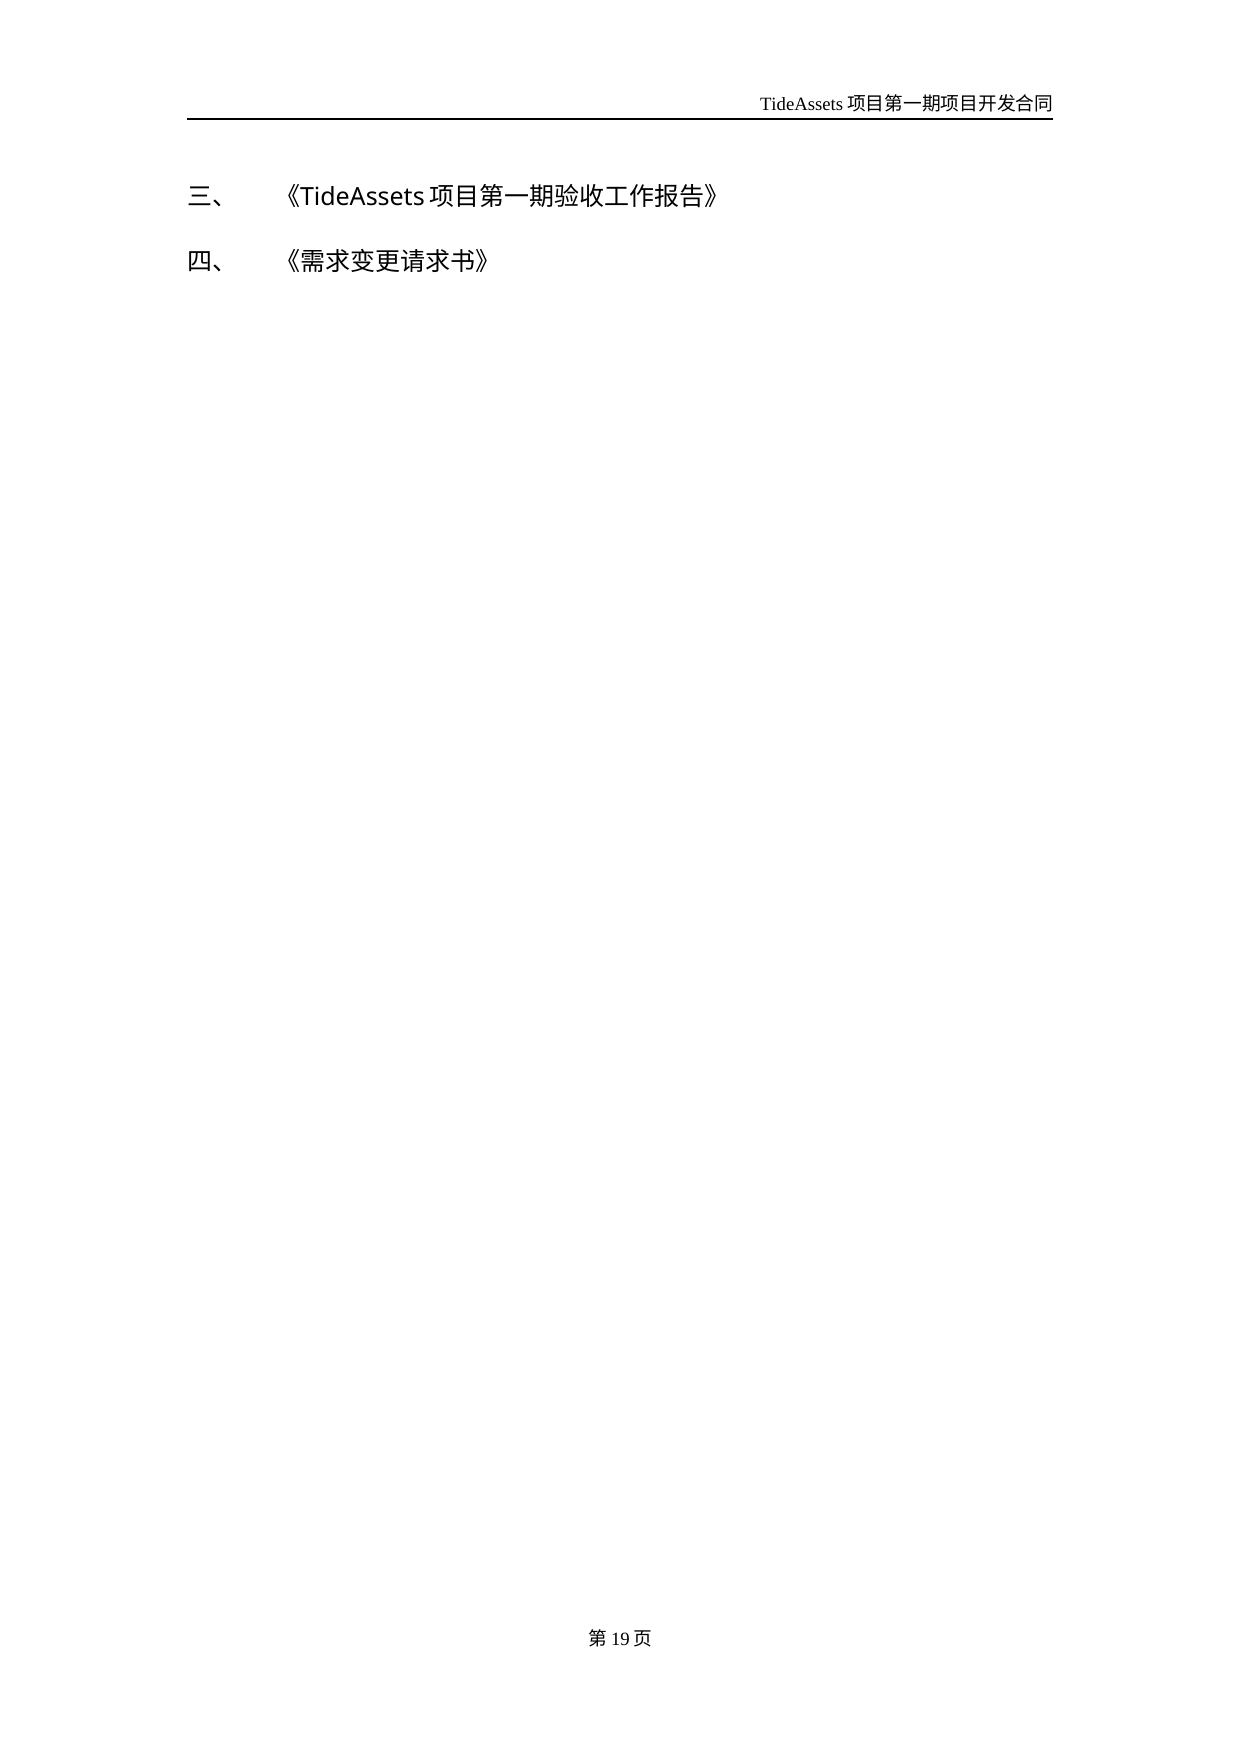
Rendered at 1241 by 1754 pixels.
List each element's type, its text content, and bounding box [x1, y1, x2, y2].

list 《需求变更请求书》 [187, 227, 1053, 292]
list 《TideAssets项目第一期验收工作报告》 [187, 162, 1053, 227]
